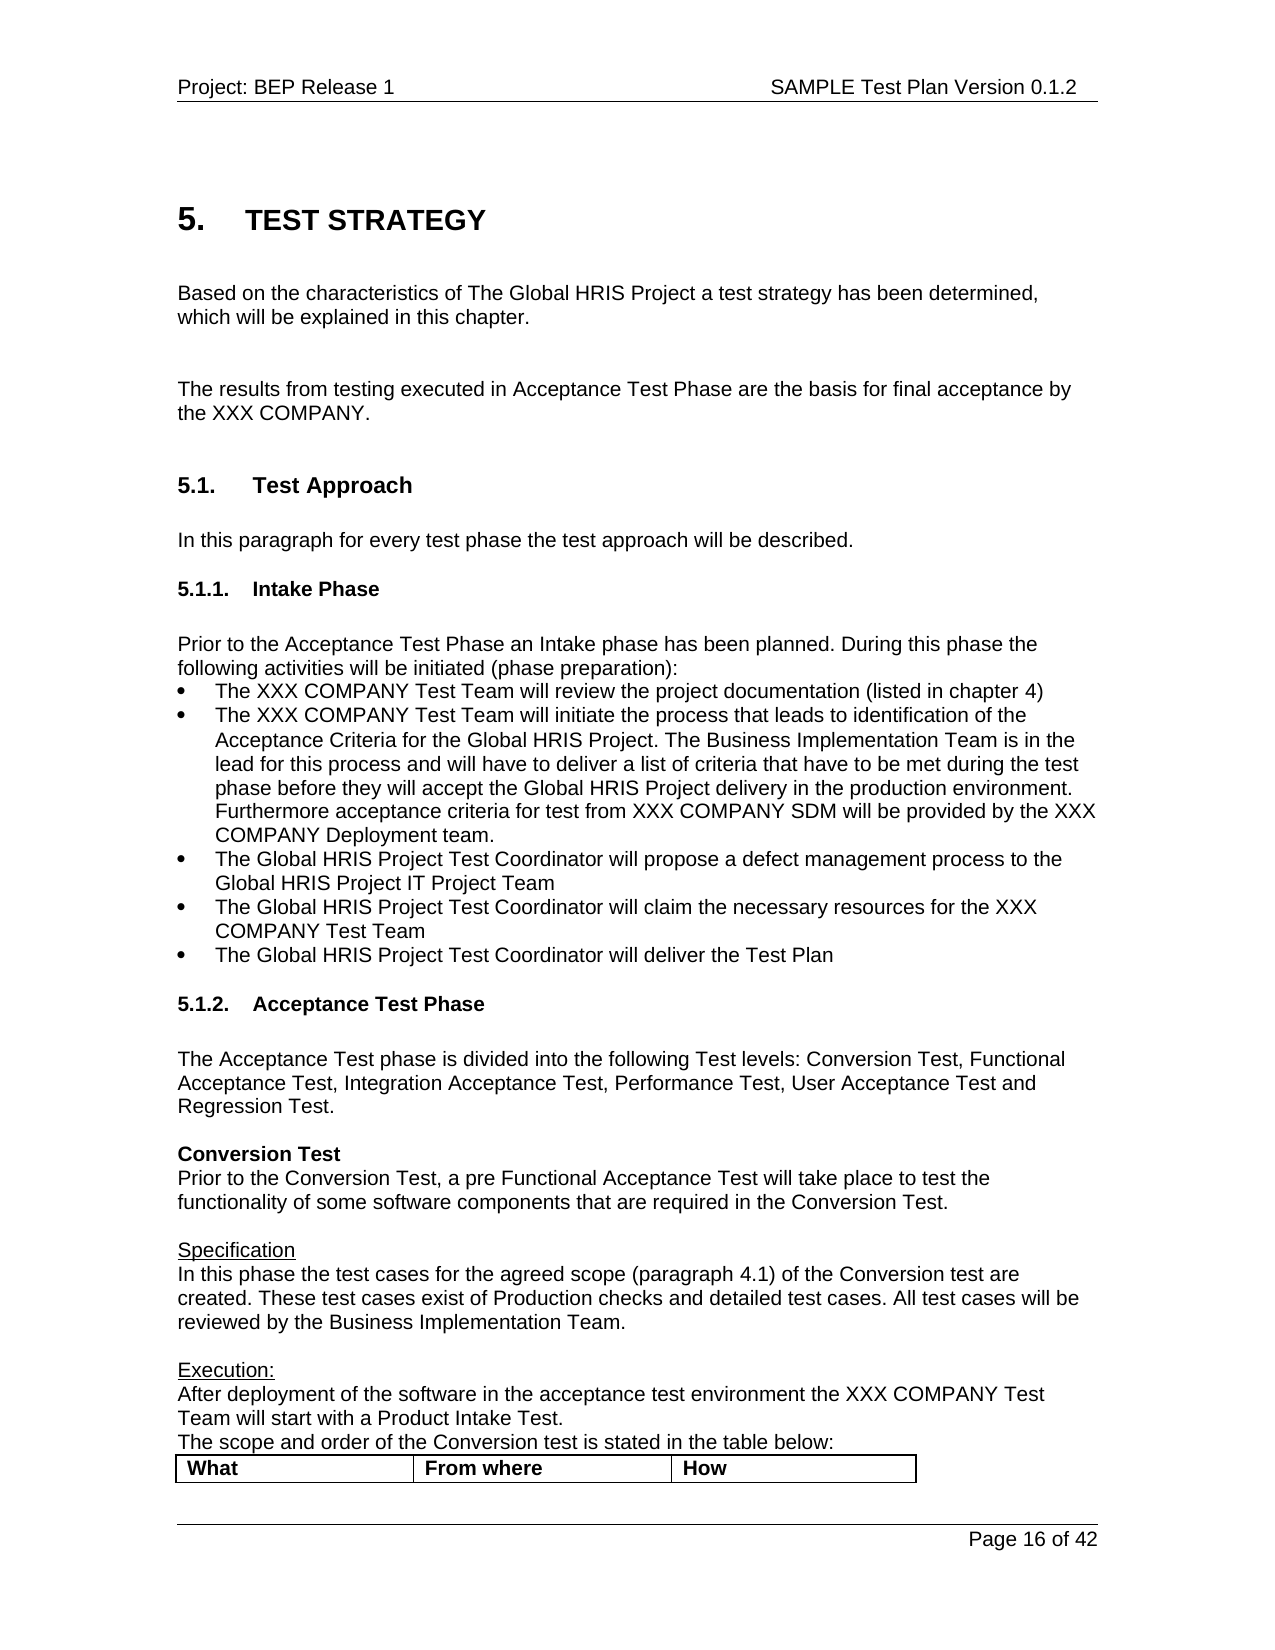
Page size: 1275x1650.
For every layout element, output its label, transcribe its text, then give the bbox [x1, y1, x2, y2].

subtitle Test Approach [177, 469, 1098, 498]
list The XXX COMPANY Test Team will review the project documentation (listed in chapter ‎5) [177, 679, 1098, 703]
list The Global HRIS Project Test Coordinator will deliver the Test Plan [177, 943, 1098, 967]
list The Global HRIS Project Test Coordinator will propose a defect management process to the Global HRIS Project IT Project Team [177, 847, 1098, 895]
text Based on the characteristics of The Global HRIS Project a test strategy has been determined, which will be explained in this chapter. [177, 281, 1098, 329]
text Conversion Test [177, 1142, 1098, 1166]
text In this phase the test cases for the agreed scope (paragraph ‎5.1) of the Conversion test are created. These test cases exist of Production checks and detailed test cases. All test cases will be reviewed by the Business Implementation Team. [177, 1262, 1098, 1334]
table_header From where [414, 1456, 671, 1482]
text After deployment of the software in the acceptance test environment the XXX COMPANY Test Team will start with a Product Intake Test. [177, 1382, 1098, 1430]
text Specification [177, 1238, 1098, 1262]
list The XXX COMPANY Test Team will initiate the process that leads to identification of the Acceptance Criteria for the Global HRIS Project. The Business Implementation Team is in the lead for this process and will have to deliver a list of criteria that have to be met during the test phase before they will accept the Global HRIS Project delivery in the production environment. Furthermore acceptance criteria for test from XXX COMPANY SDM will be provided by the XXX COMPANY Deployment team. [177, 703, 1098, 847]
text Prior to the Acceptance Test Phase an Intake phase has been planned. During this phase the following activities will be initiated (phase preparation): [177, 631, 1098, 679]
subtitle Intake Phase [177, 577, 1098, 601]
text In this paragraph for every test phase the test approach will be described. [177, 528, 1098, 552]
text The Acceptance Test phase is divided into the following Test levels: Conversion Test, Functional Acceptance Test, Integration Acceptance Test, Performance Test, User Acceptance Test and Regression Test. [177, 1046, 1098, 1118]
text Execution: [177, 1358, 1098, 1382]
subtitle Acceptance Test Phase [177, 992, 1098, 1016]
table_header What [177, 1456, 413, 1482]
text The results from testing executed in Acceptance Test Phase are the basis for final acceptance by the XXX COMPANY. [177, 377, 1098, 425]
text The scope and order of the Conversion test is stated in the table below: [177, 1430, 1098, 1454]
subtitle TEST STRATEGY [177, 199, 1098, 238]
table_header How [672, 1456, 915, 1482]
text Prior to the Conversion Test, a pre Functional Acceptance Test will take place to test the functionality of some software components that are required in the Conversion Test. [177, 1166, 1098, 1214]
list The Global HRIS Project Test Coordinator will claim the necessary resources for the XXX COMPANY Test Team [177, 895, 1098, 943]
